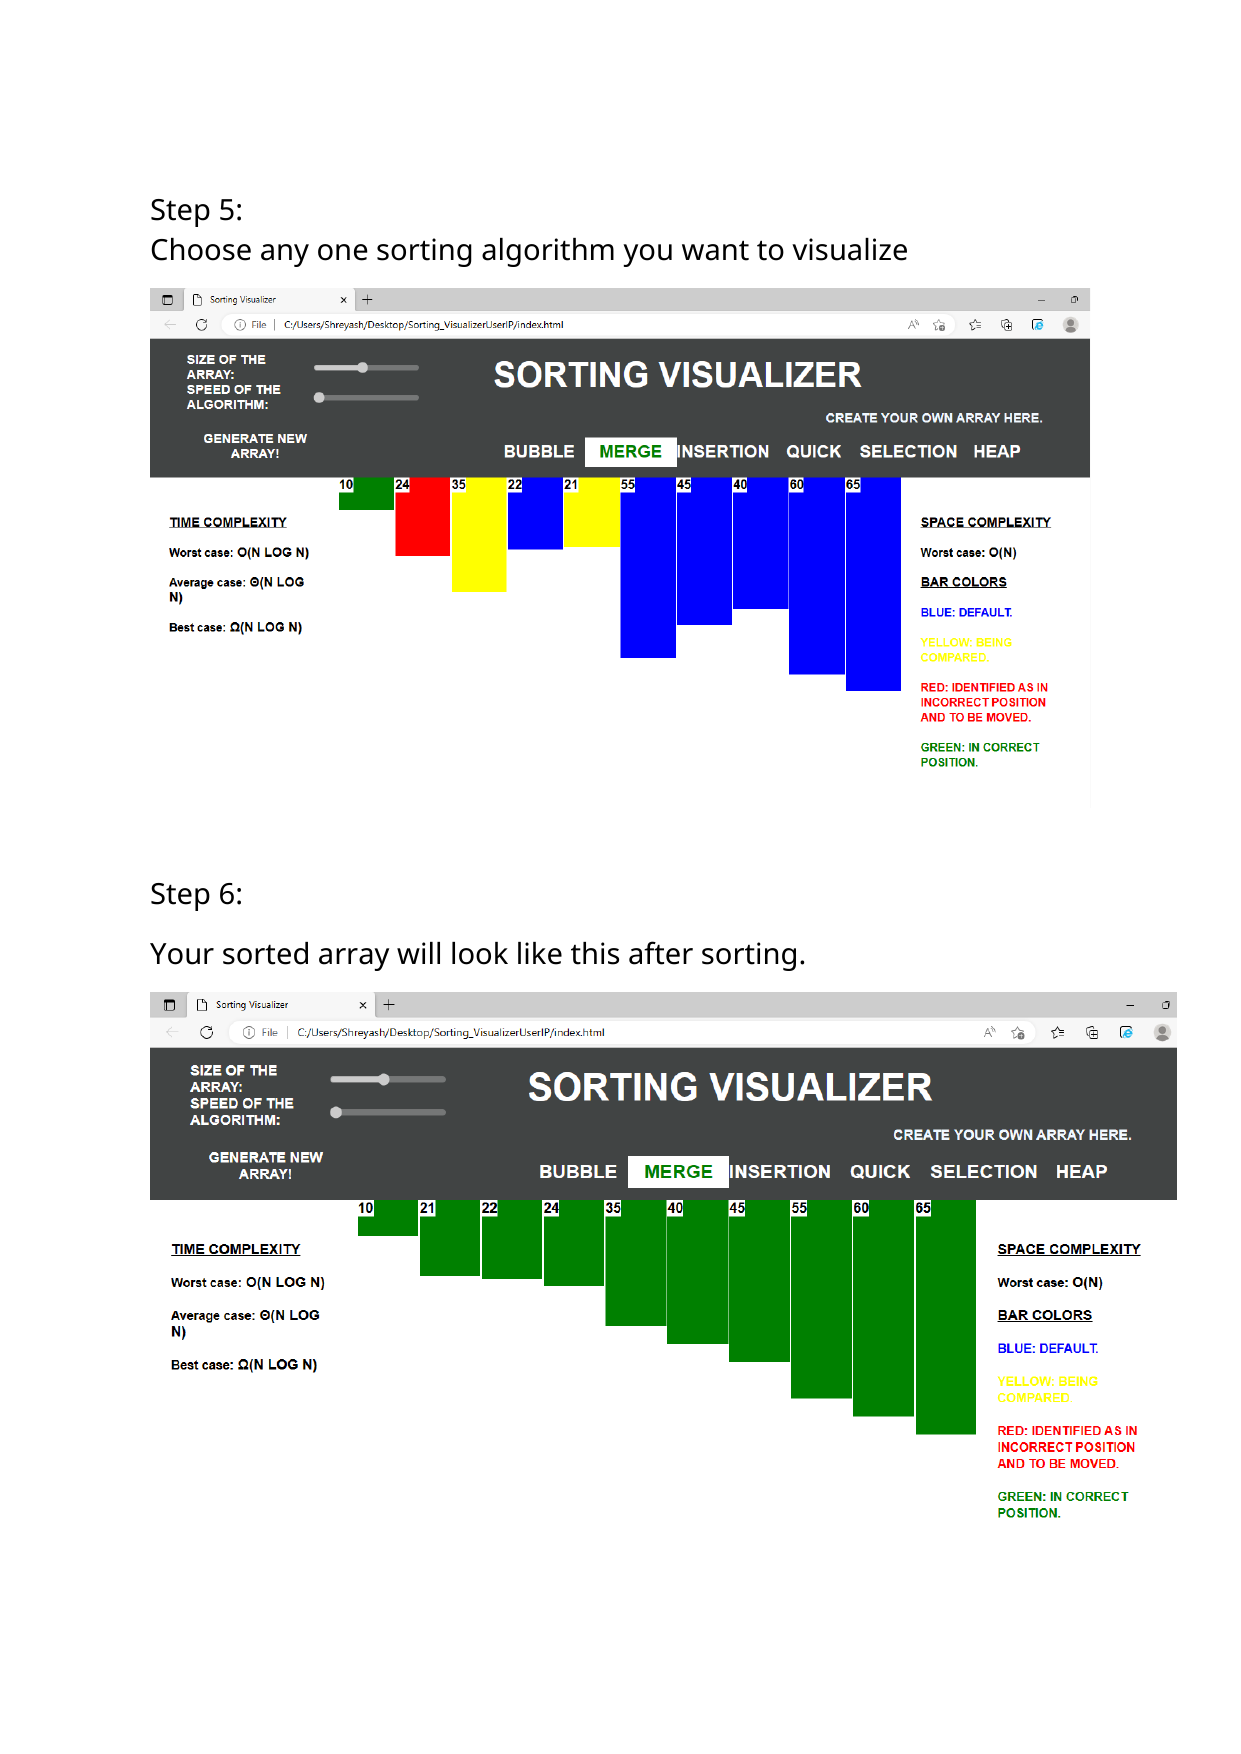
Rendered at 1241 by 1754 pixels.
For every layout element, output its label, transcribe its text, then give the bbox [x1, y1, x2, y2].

text Step 6: [150, 873, 1090, 913]
picture [150, 288, 1091, 808]
text Step 5: [150, 190, 1090, 229]
text Your sorted array will look like this after sorting. [150, 933, 1090, 973]
picture [150, 992, 1177, 1563]
text Choose any one sorting algorithm you want to visualize [150, 229, 1090, 269]
